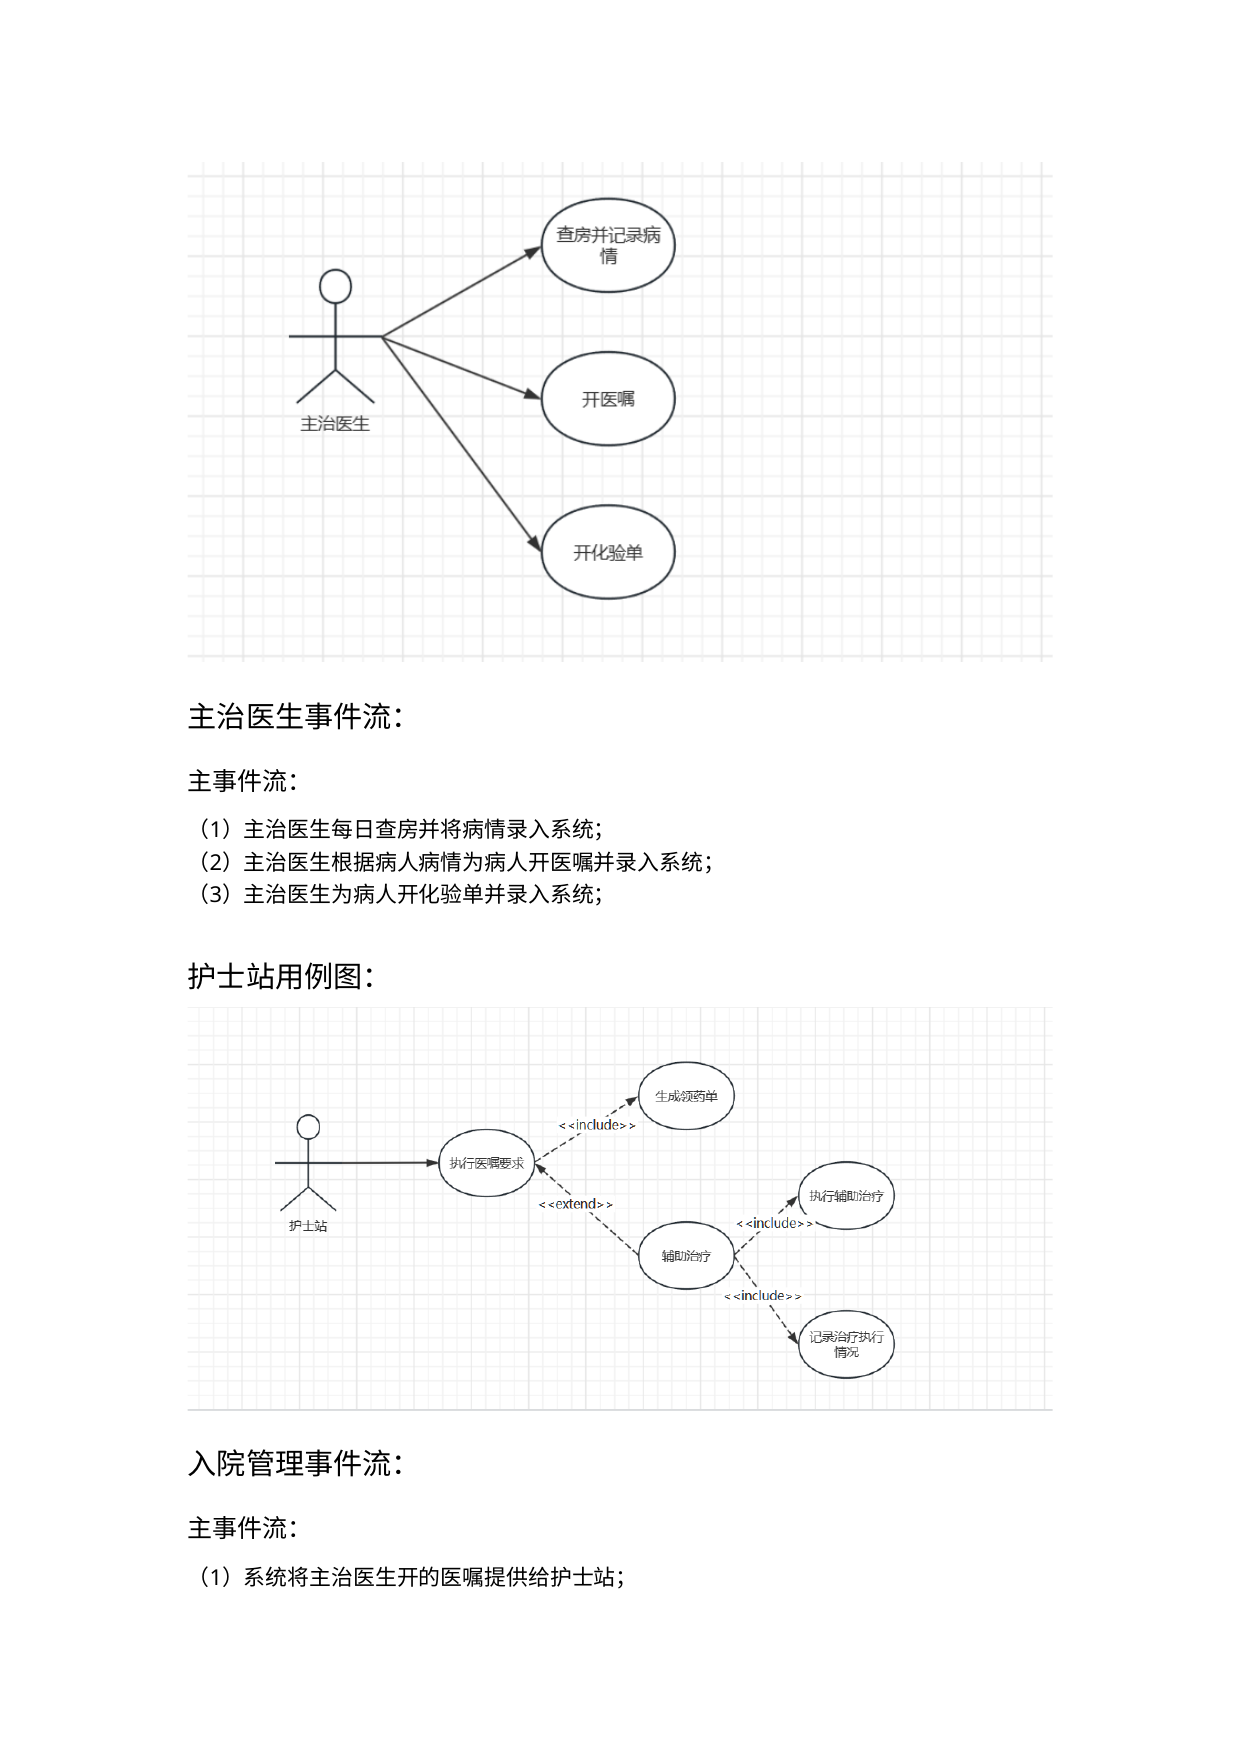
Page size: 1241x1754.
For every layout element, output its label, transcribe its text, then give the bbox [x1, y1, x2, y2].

text （3）主治医生为病人开化验单并录入系统； [187, 877, 1053, 909]
picture [187, 162, 1053, 662]
text 入院管理事件流： [187, 1429, 1053, 1494]
text （2）主治医生根据病人病情为病人开医嘱并录入系统； [187, 844, 1053, 877]
text 主事件流： [187, 1494, 1053, 1559]
text 主事件流： [187, 747, 1053, 812]
picture [187, 1007, 1053, 1411]
text 主治医生事件流： [187, 682, 1053, 747]
text （1）主治医生每日查房并将病情录入系统； [187, 812, 1053, 844]
text （1）系统将主治医生开的医嘱提供给护士站； [187, 1559, 1053, 1592]
text 护士站用例图： [187, 942, 1053, 1007]
